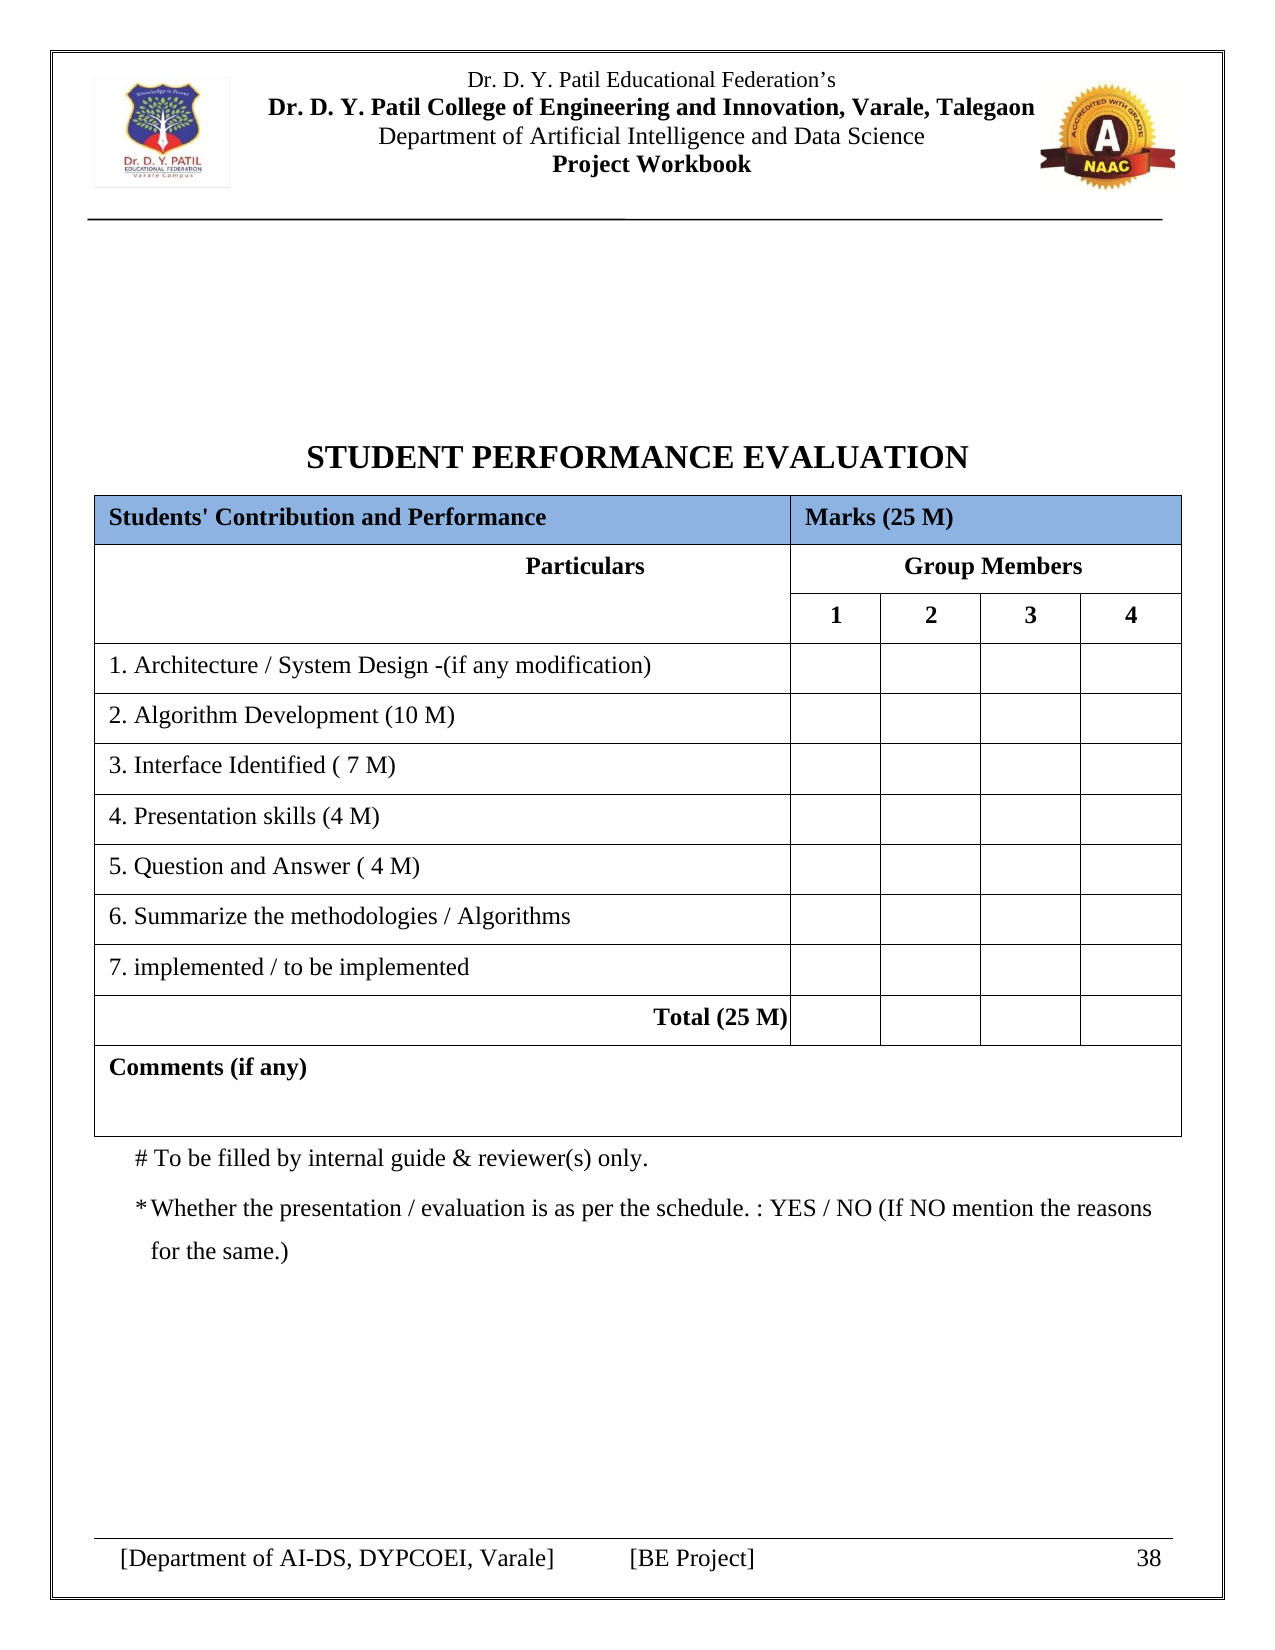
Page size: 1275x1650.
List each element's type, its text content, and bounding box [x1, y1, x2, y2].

table_cell [791, 694, 880, 743]
table_cell 1. Architecture / System Design -(if any modification) [95, 644, 790, 693]
table_cell [791, 644, 880, 693]
table_cell 5. Question and Answer ( 4 M) [95, 845, 790, 894]
table_cell [981, 996, 1080, 1045]
table_cell Total (25 M) [95, 996, 790, 1045]
table_cell 1 [791, 594, 880, 642]
table_header Marks (25 M) [791, 496, 1181, 544]
table_cell [1081, 945, 1181, 995]
table_cell [1081, 694, 1181, 743]
table_cell [981, 895, 1080, 944]
list Whether the presentation / evaluation is as per the schedule. : YES / NO (If NO mention the reasons for the same.) [135, 1193, 1181, 1264]
table_cell [791, 795, 880, 844]
table_cell [881, 694, 980, 743]
table_cell [881, 644, 980, 693]
text STUDENT PERFORMANCE EVALUATION [94, 437, 1181, 476]
table_cell 2 [881, 594, 980, 642]
table_cell Group Members [791, 545, 1181, 593]
table_cell [881, 996, 980, 1045]
table_cell 7. implemented / to be implemented [95, 945, 790, 995]
table_cell [981, 644, 1080, 693]
table_cell 2. Algorithm Development (10 M) [95, 694, 790, 743]
table_cell Particulars [95, 545, 790, 642]
table_cell [881, 895, 980, 944]
table_cell 6. Summarize the methodologies / Algorithms [95, 895, 790, 944]
table_cell [1081, 644, 1181, 693]
table_cell [1081, 744, 1181, 793]
table_cell [981, 795, 1080, 844]
table_cell 3. Interface Identified ( 7 M) [95, 744, 790, 793]
picture [1040, 81, 1175, 192]
table_cell 3 [981, 594, 1080, 642]
table_cell [981, 744, 1080, 793]
table_cell [791, 744, 880, 793]
table_cell [881, 945, 980, 995]
table_cell [981, 845, 1080, 894]
text # To be filled by internal guide & reviewer(s) only. [135, 1143, 1181, 1172]
table_cell [1081, 895, 1181, 944]
table_cell [881, 845, 980, 894]
picture [93, 76, 230, 188]
table_cell [881, 744, 980, 793]
table_cell [1081, 845, 1181, 894]
table_cell [881, 795, 980, 844]
table_cell Comments (if any) [95, 1046, 1181, 1136]
table_cell [791, 895, 880, 944]
table_cell 4. Presentation skills (4 M) [95, 795, 790, 844]
table_cell 4 [1081, 594, 1181, 642]
table_cell [1081, 996, 1181, 1045]
table_cell [791, 996, 880, 1045]
table_cell [981, 945, 1080, 995]
table_cell [981, 694, 1080, 743]
table_cell [791, 945, 880, 995]
table_cell [1081, 795, 1181, 844]
table_header Students' Contribution and Performance [95, 496, 790, 544]
table_cell [791, 845, 880, 894]
